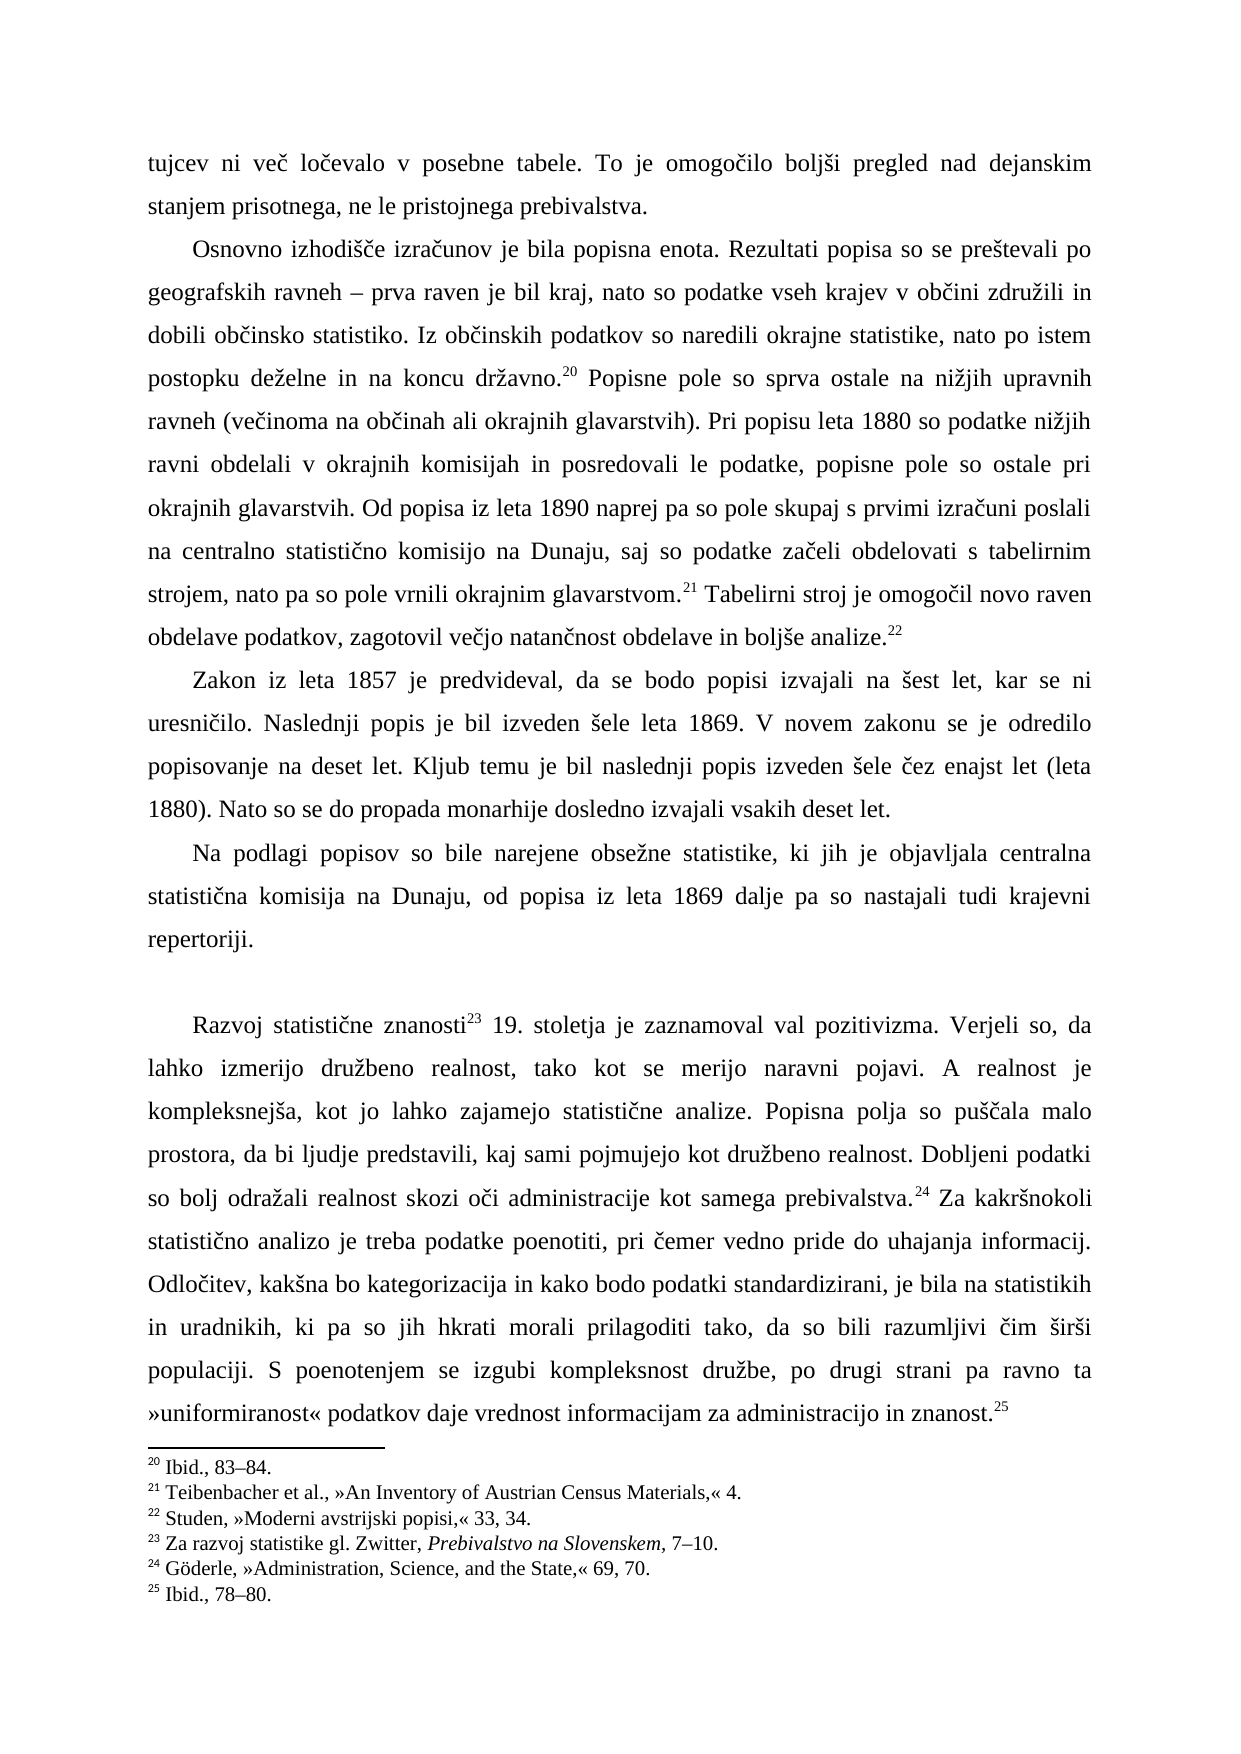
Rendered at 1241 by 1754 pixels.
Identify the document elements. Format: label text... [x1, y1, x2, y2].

text Zakon iz leta 1857 je predvideval, da se bodo popisi izvajali na šest let, kar se ni uresničilo. Naslednji popis je bil izveden šele leta 1869. V novem zakonu se je odredilo popisovanje na deset let. Kljub temu je bil naslednji popis izveden šele čez enajst let (leta 1880). Nato so se do propada monarhije dosledno izvajali vsakih deset let. [148, 665, 1093, 823]
text Osnovno izhodišče izračunov je bila popisna enota. Rezultati popisa so se preštevali po geografskih ravneh – prva raven je bil kraj, nato so podatke vseh krajev v občini združili in dobili občinsko statistiko. Iz občinskih podatkov so naredili okrajne statistike, nato po istem postopku deželne in na koncu državno. Popisne pole so sprva ostale na nižjih upravnih ravneh (večinoma na občinah ali okrajnih glavarstvih). Pri popisu leta 1880 so podatke nižjih ravni obdelali v okrajnih komisijah in posredovali le podatke, popisne pole so ostale pri okrajnih glavarstvih. Od popisa iz leta 1890 naprej pa so pole skupaj s prvimi izračuni poslali na centralno statistično komisijo na Dunaju, saj so podatke začeli obdelovati s tabelirnim strojem, nato pa so pole vrnili okrajnim glavarstvom. Tabelirni stroj je omogočil novo raven obdelave podatkov, zagotovil večjo natančnost obdelave in boljše analize. [148, 234, 1093, 651]
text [148, 148, 1093, 219]
text Razvoj statistične znanosti 19. stoletja je zaznamoval val pozitivizma. Verjeli so, da lahko izmerijo družbeno realnost, tako kot se merijo naravni pojavi. A realnost je kompleksnejša, kot jo lahko zajamejo statistične analize. Popisna polja so puščala malo prostora, da bi ljudje predstavili, kaj sami pojmujejo kot družbeno realnost. Dobljeni podatki so bolj odražali realnost skozi oči administracije kot samega prebivalstva. Za kakršnokoli statistično analizo je treba podatke poenotiti, pri čemer vedno pride do uhajanja informacij. Odločitev, kakšna bo kategorizacija in kako bodo podatki standardizirani, je bila na statistikih in uradnikih, ki pa so jih hkrati morali prilagoditi tako, da so bili razumljivi čim širši populaciji. S poenotenjem se izgubi kompleksnost družbe, po drugi strani pa ravno ta »uniformiranost« podatkov daje vrednost informacijam za administracijo in znanost. [148, 1010, 1093, 1427]
text Na podlagi popisov so bile narejene obsežne statistike, ki jih je objavljala centralna statistična komisija na Dunaju, od popisa iz leta 1869 dalje pa so nastajali tudi krajevni repertoriji. [148, 838, 1093, 953]
